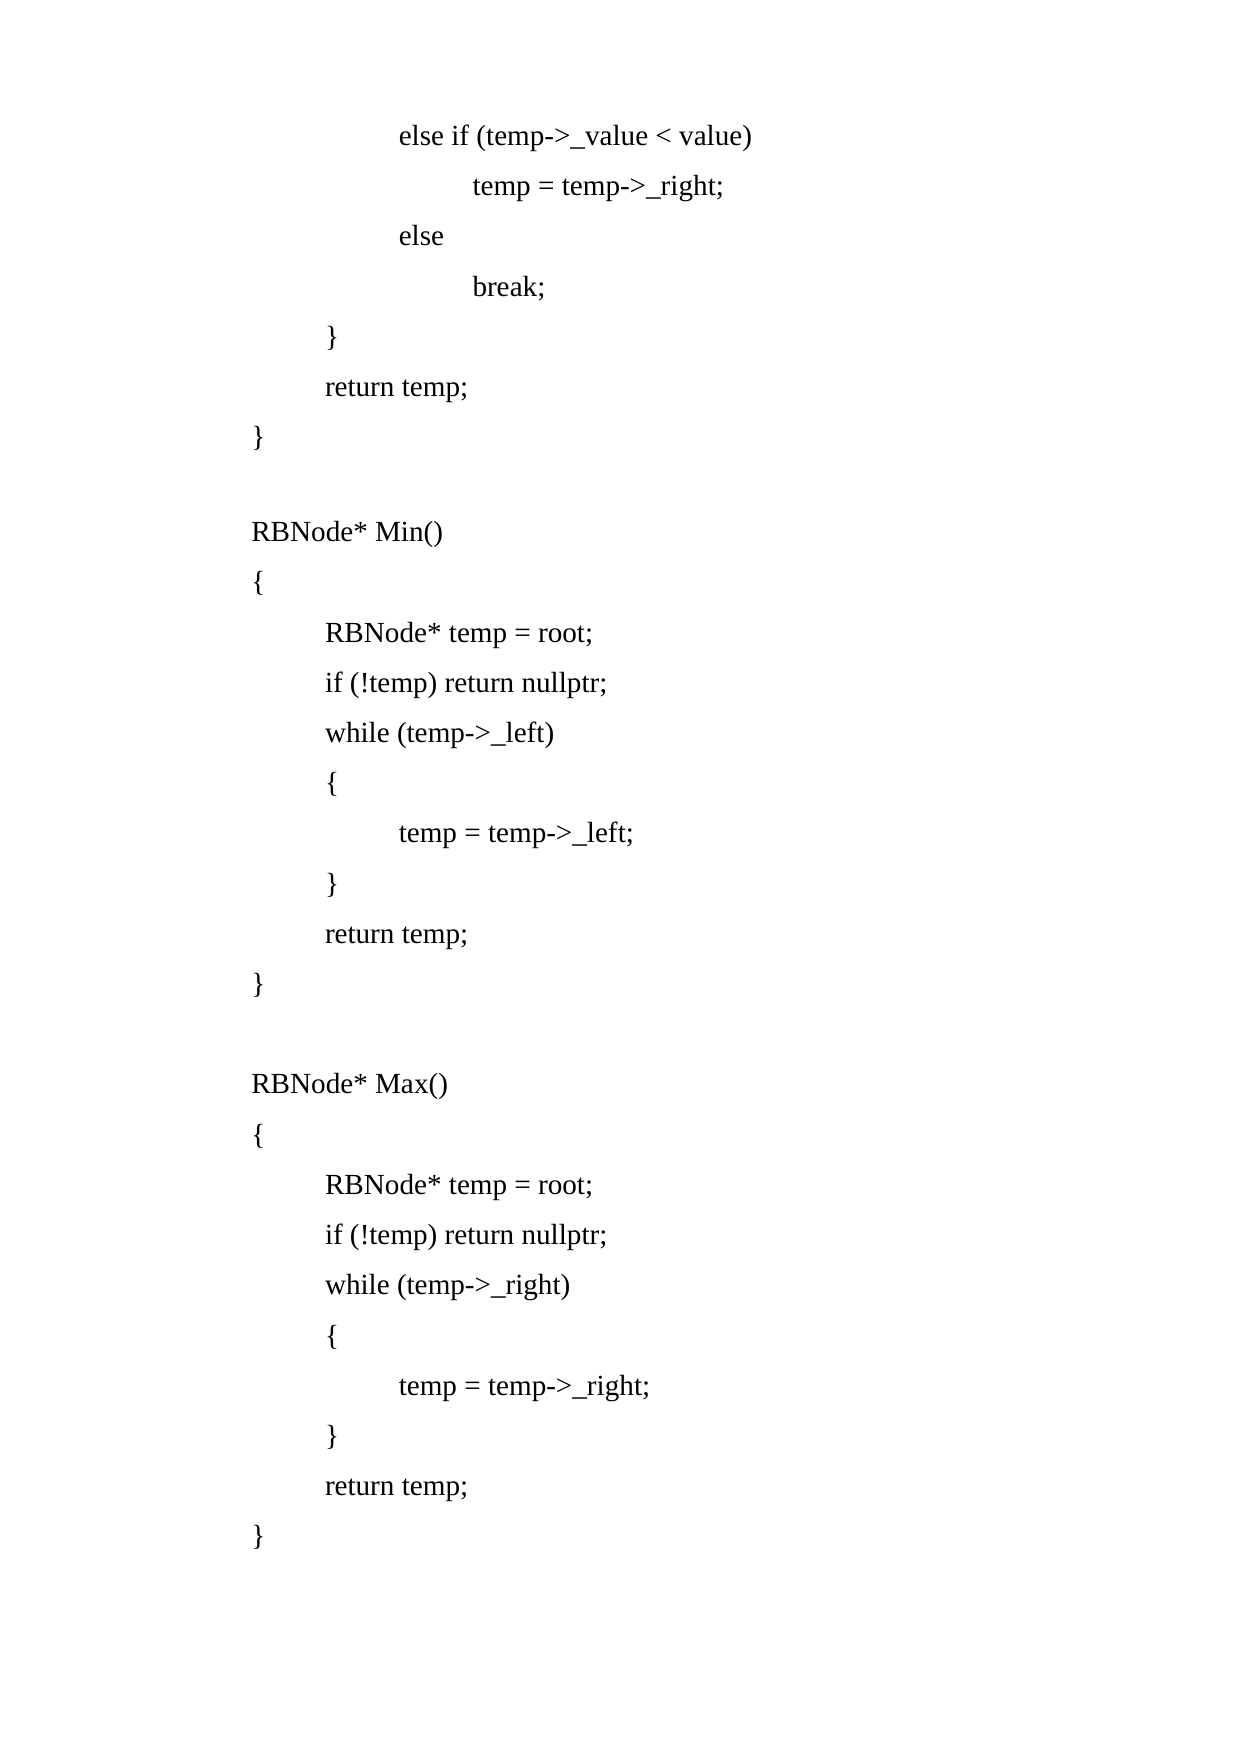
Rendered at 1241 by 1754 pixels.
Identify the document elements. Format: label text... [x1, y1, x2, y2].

text return temp; [177, 369, 1152, 403]
text RBNode* Min() [177, 514, 1152, 548]
text break; [177, 269, 1152, 302]
text } [177, 1518, 1152, 1552]
text temp = temp->_left; [177, 816, 1152, 849]
text return temp; [177, 1468, 1152, 1502]
text } [177, 966, 1152, 1000]
text } [177, 319, 1152, 352]
text temp = temp->_right; [177, 1368, 1152, 1401]
text RBNode* Max() [177, 1067, 1152, 1100]
text RBNode* temp = root; [177, 1167, 1152, 1201]
text while (temp->_right) [177, 1267, 1152, 1301]
text { [177, 1117, 1152, 1150]
text if (!temp) return nullptr; [177, 1217, 1152, 1251]
text } [177, 1418, 1152, 1452]
text else [177, 218, 1152, 252]
text temp = temp->_right; [177, 168, 1152, 202]
text RBNode* temp = root; [177, 615, 1152, 648]
text if (!temp) return nullptr; [177, 665, 1152, 698]
text return temp; [177, 916, 1152, 949]
text { [177, 765, 1152, 799]
text else if (temp->_value < value) [177, 118, 1152, 152]
text { [177, 1318, 1152, 1351]
text while (temp->_left) [177, 715, 1152, 749]
text } [177, 866, 1152, 899]
text { [177, 564, 1152, 598]
text } [177, 419, 1152, 453]
